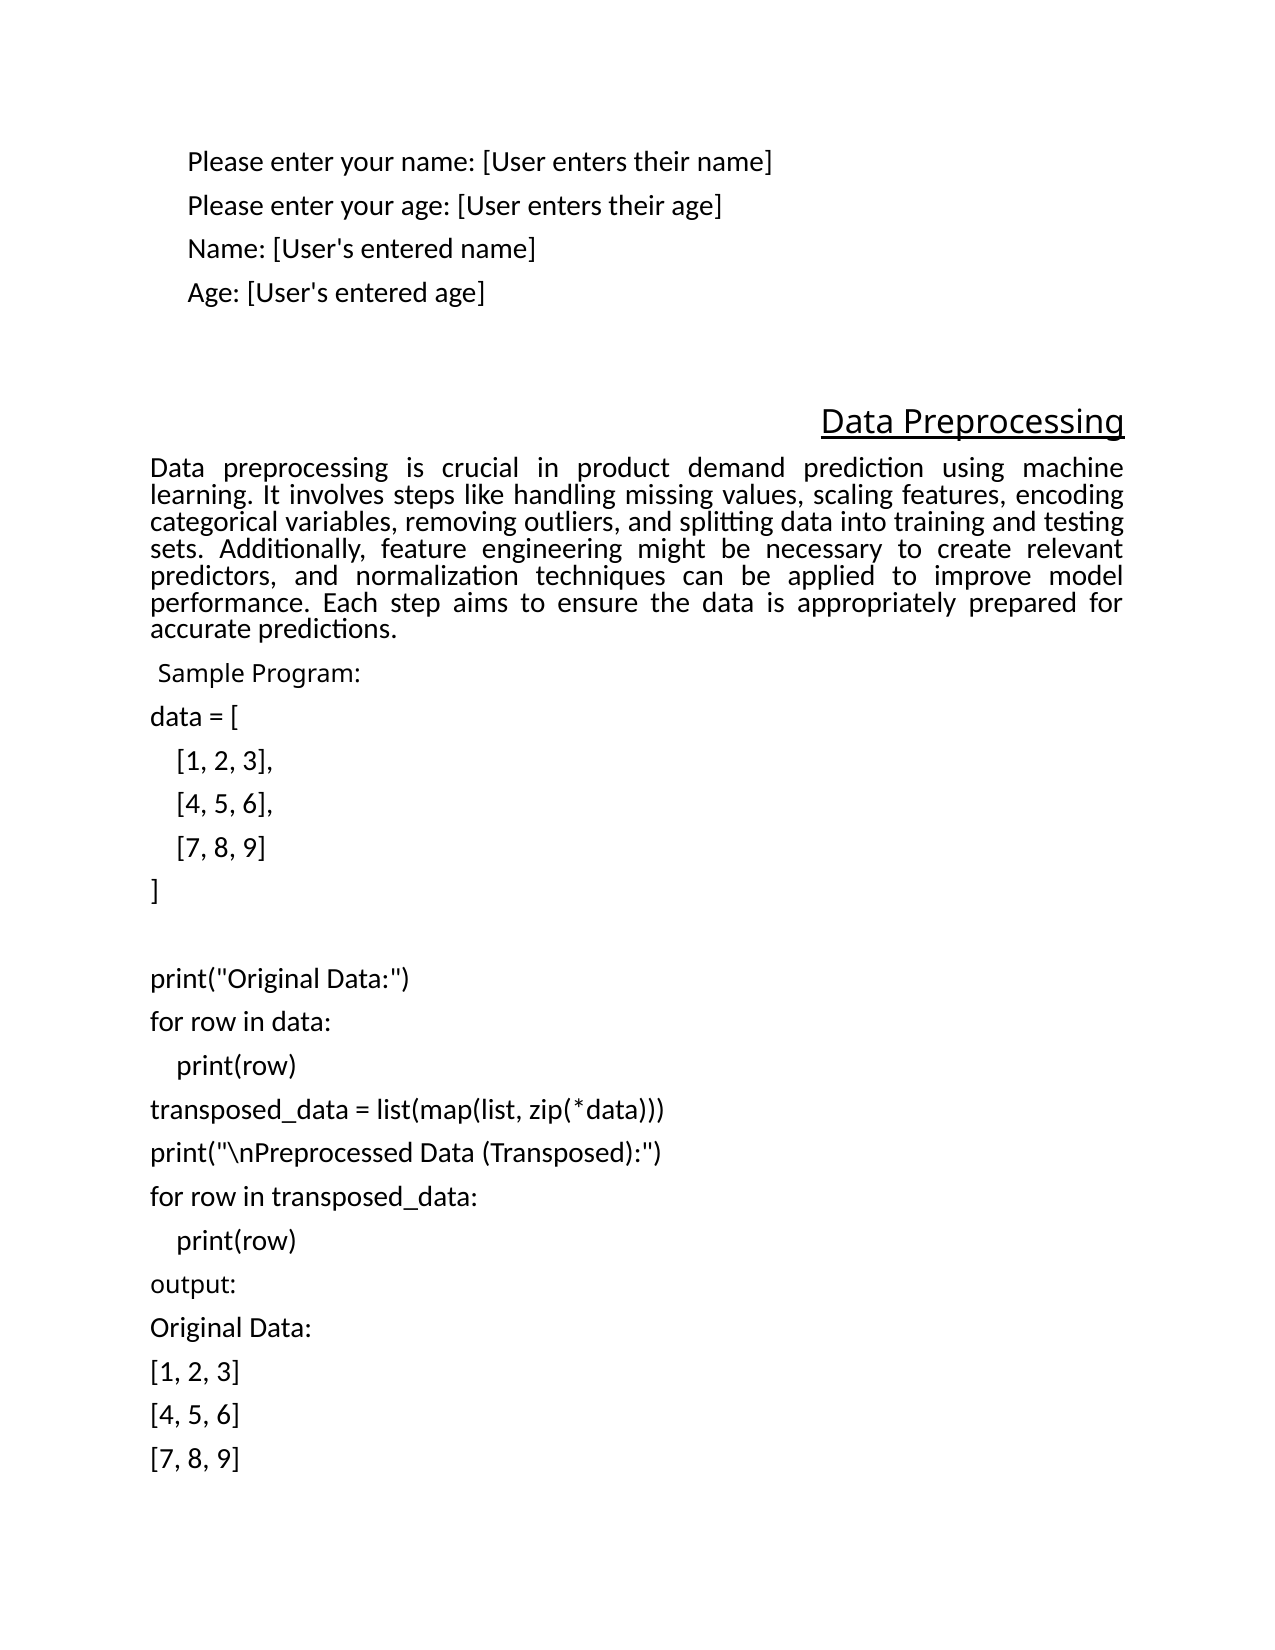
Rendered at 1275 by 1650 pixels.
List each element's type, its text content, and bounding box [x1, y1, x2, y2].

text [7, 8, 9] [150, 1447, 1125, 1474]
text [7, 8, 9] [150, 836, 1125, 863]
text [1, 2, 3] [150, 1359, 1125, 1386]
text Name: [User's entered name] [187, 237, 1125, 264]
text for row in transposed_data: [150, 1185, 1125, 1212]
text transposed_data = list(map(list, zip(*data))) [150, 1097, 1125, 1124]
text Original Data: [150, 1316, 1125, 1343]
text [4, 5, 6] [150, 1403, 1125, 1430]
text output: [150, 1272, 1125, 1299]
text for row in data: [150, 1010, 1125, 1037]
text Age: [User's entered age] [187, 281, 1125, 308]
text print("Original Data:") [150, 967, 1125, 993]
text [4, 5, 6], [150, 792, 1125, 819]
text [1, 2, 3], [150, 748, 1125, 775]
text Please enter your age: [User enters their age] [187, 194, 1125, 221]
text print(row) [150, 1054, 1125, 1081]
text data = [ [150, 705, 1125, 732]
text print("\nPreprocessed Data (Transposed):") [150, 1141, 1125, 1168]
text Please enter your name: [User enters their name] [187, 150, 1125, 177]
text print(row) [150, 1228, 1125, 1255]
text Sample Program: [150, 661, 1125, 688]
text ] [150, 879, 1125, 906]
text Data Preprocessing [187, 412, 1125, 439]
text Data preprocessing is crucial in product demand prediction using machine learning. It involves steps like handling missing values, scaling features, encoding categorical variables, removing outliers, and splitting data into training and testing sets. Additionally, feature engineering might be necessary to create relevant predictors, and normalization techniques can be applied to improve model performance. Each step aims to ensure the data is appropriately prepared for accurate predictions. [150, 456, 1125, 644]
